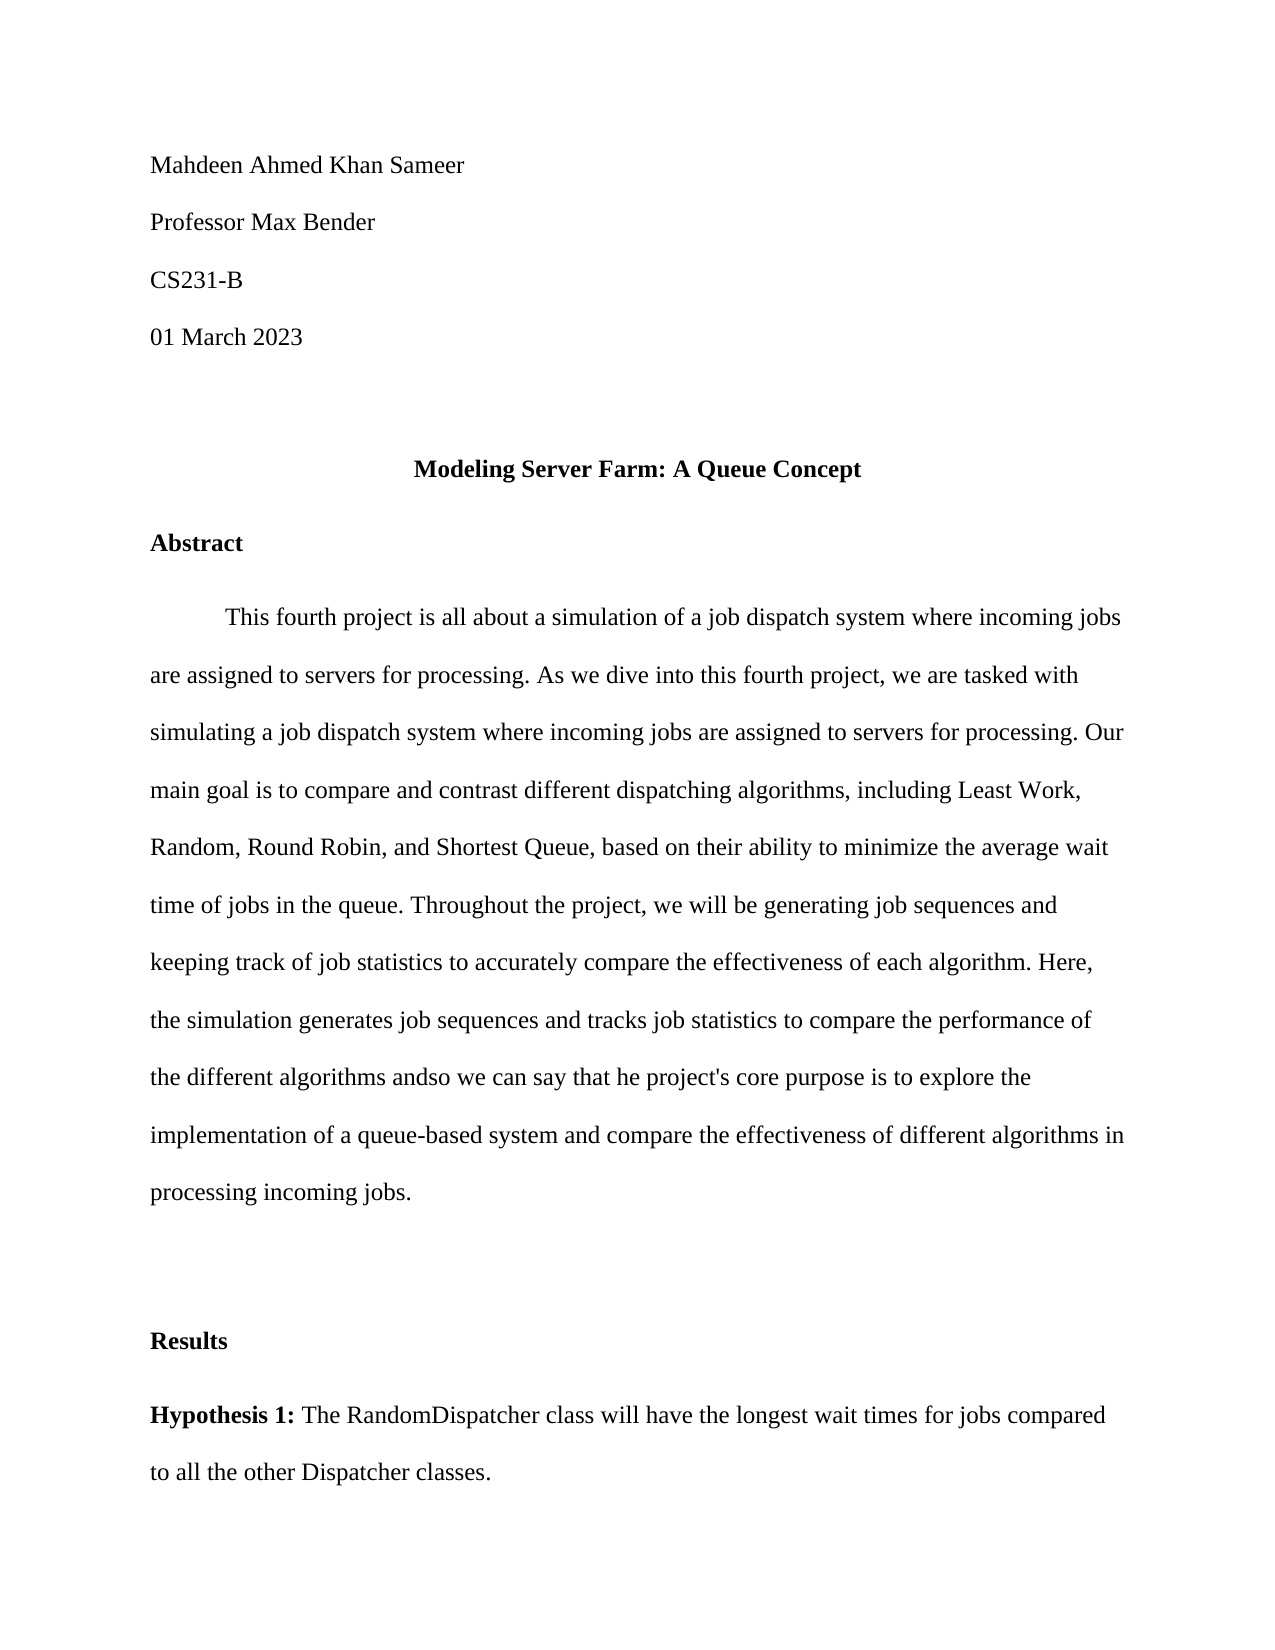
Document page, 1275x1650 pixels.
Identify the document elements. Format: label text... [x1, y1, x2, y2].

text Mahdeen Ahmed Khan Sameer [150, 150, 1125, 179]
text Results [150, 1326, 1125, 1354]
text This fourth project is all about a simulation of a job dispatch system where incoming jobs are assigned to servers for processing. As we dive into this fourth project, we are tasked with simulating a job dispatch system where incoming jobs are assigned to servers for processing. Our main goal is to compare and contrast different dispatching algorithms, including Least Work, Random, Round Robin, and Shortest Queue, based on their ability to minimize the average wait time of jobs in the queue. Throughout the project, we will be generating job sequences and keeping track of job statistics to accurately compare the effectiveness of each algorithm. Here, the simulation generates job sequences and tracks job statistics to compare the performance of the different algorithms andso we can say that he project's core purpose is to explore the implementation of a queue-based system and compare the effectiveness of different algorithms in processing incoming jobs. [150, 602, 1125, 1206]
text Abstract [150, 528, 1125, 557]
text 01 March 2023 [150, 322, 1125, 351]
text CS231-B [150, 265, 1125, 294]
text Hypothesis 1: The RandomDispatcher class will have the longest wait times for jobs compared to all the other Dispatcher classes. [150, 1400, 1125, 1486]
text Modeling Server Farm: A Queue Concept [150, 454, 1125, 483]
text Professor Max Bender [150, 207, 1125, 236]
